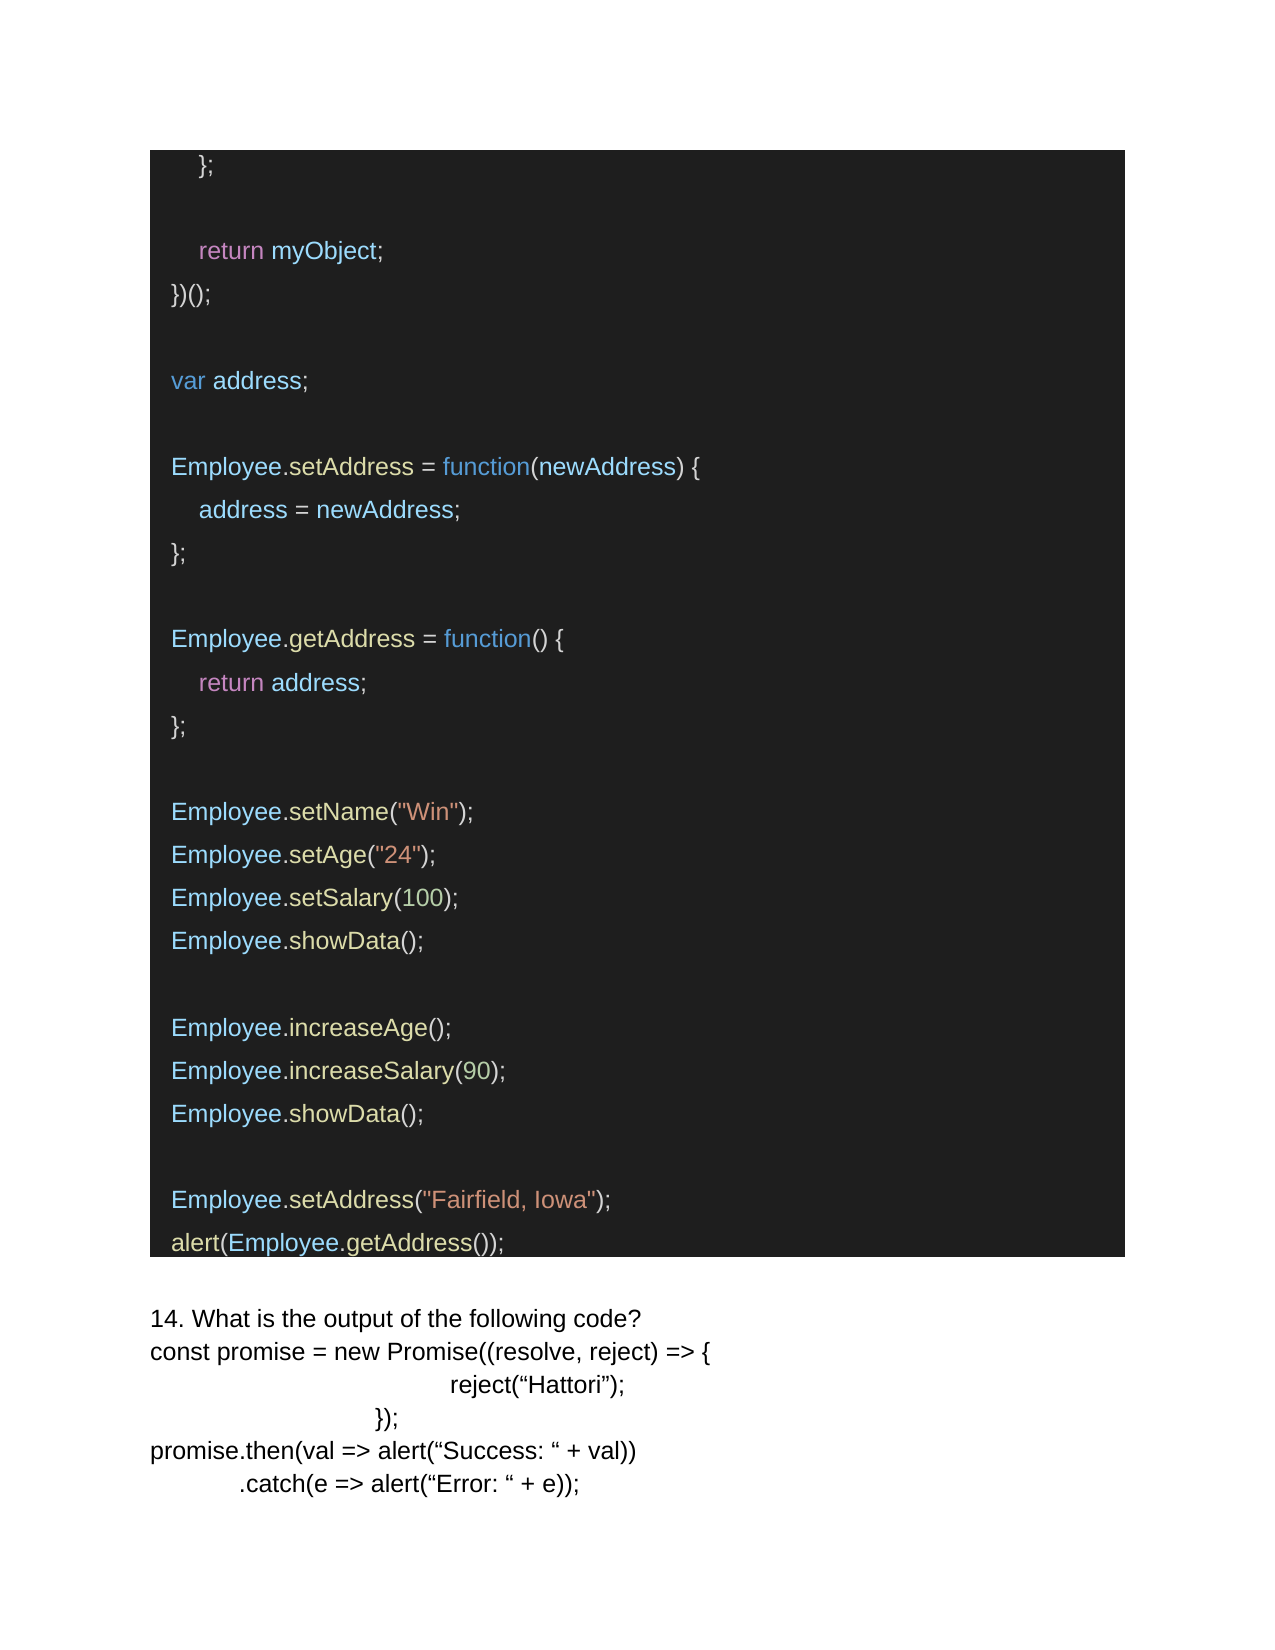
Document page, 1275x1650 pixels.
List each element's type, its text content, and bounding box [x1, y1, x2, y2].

text Employee.setName("Win"); [150, 797, 1125, 826]
text alert(Employee.getAddress()); [150, 1228, 1125, 1257]
text Employee.increaseSalary(90); [150, 1056, 1125, 1084]
text })(); [150, 279, 1125, 308]
text Employee.getAddress = function() { [150, 624, 1125, 653]
text Employee.increaseAge(); [150, 1012, 1125, 1041]
text promise.then(val => alert(“Success: “ + val)) [150, 1436, 1125, 1465]
text }; [150, 150, 1125, 179]
text return myObject; [150, 236, 1125, 265]
text Employee.showData(); [150, 1099, 1125, 1127]
text }; [150, 711, 1125, 739]
text var address; [150, 366, 1125, 394]
text }; [150, 538, 1125, 567]
text reject(“Hattori”); [375, 1370, 1125, 1399]
text 14. What is the output of the following code? [150, 1304, 1125, 1333]
text Employee.setSalary(100); [150, 883, 1125, 912]
text }); [300, 1403, 1125, 1432]
text Employee.setAge("24"); [150, 840, 1125, 869]
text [150, 1337, 1125, 1366]
text Employee.setAddress("Fairfield, Iowa"); [150, 1185, 1125, 1214]
text Employee.showData(); [150, 926, 1125, 955]
text address = newAddress; [150, 495, 1125, 524]
text return address; [150, 667, 1125, 696]
text Employee.setAddress = function(newAddress) { [150, 452, 1125, 481]
text .catch(e => alert(“Error: “ + e)); [150, 1469, 1125, 1498]
